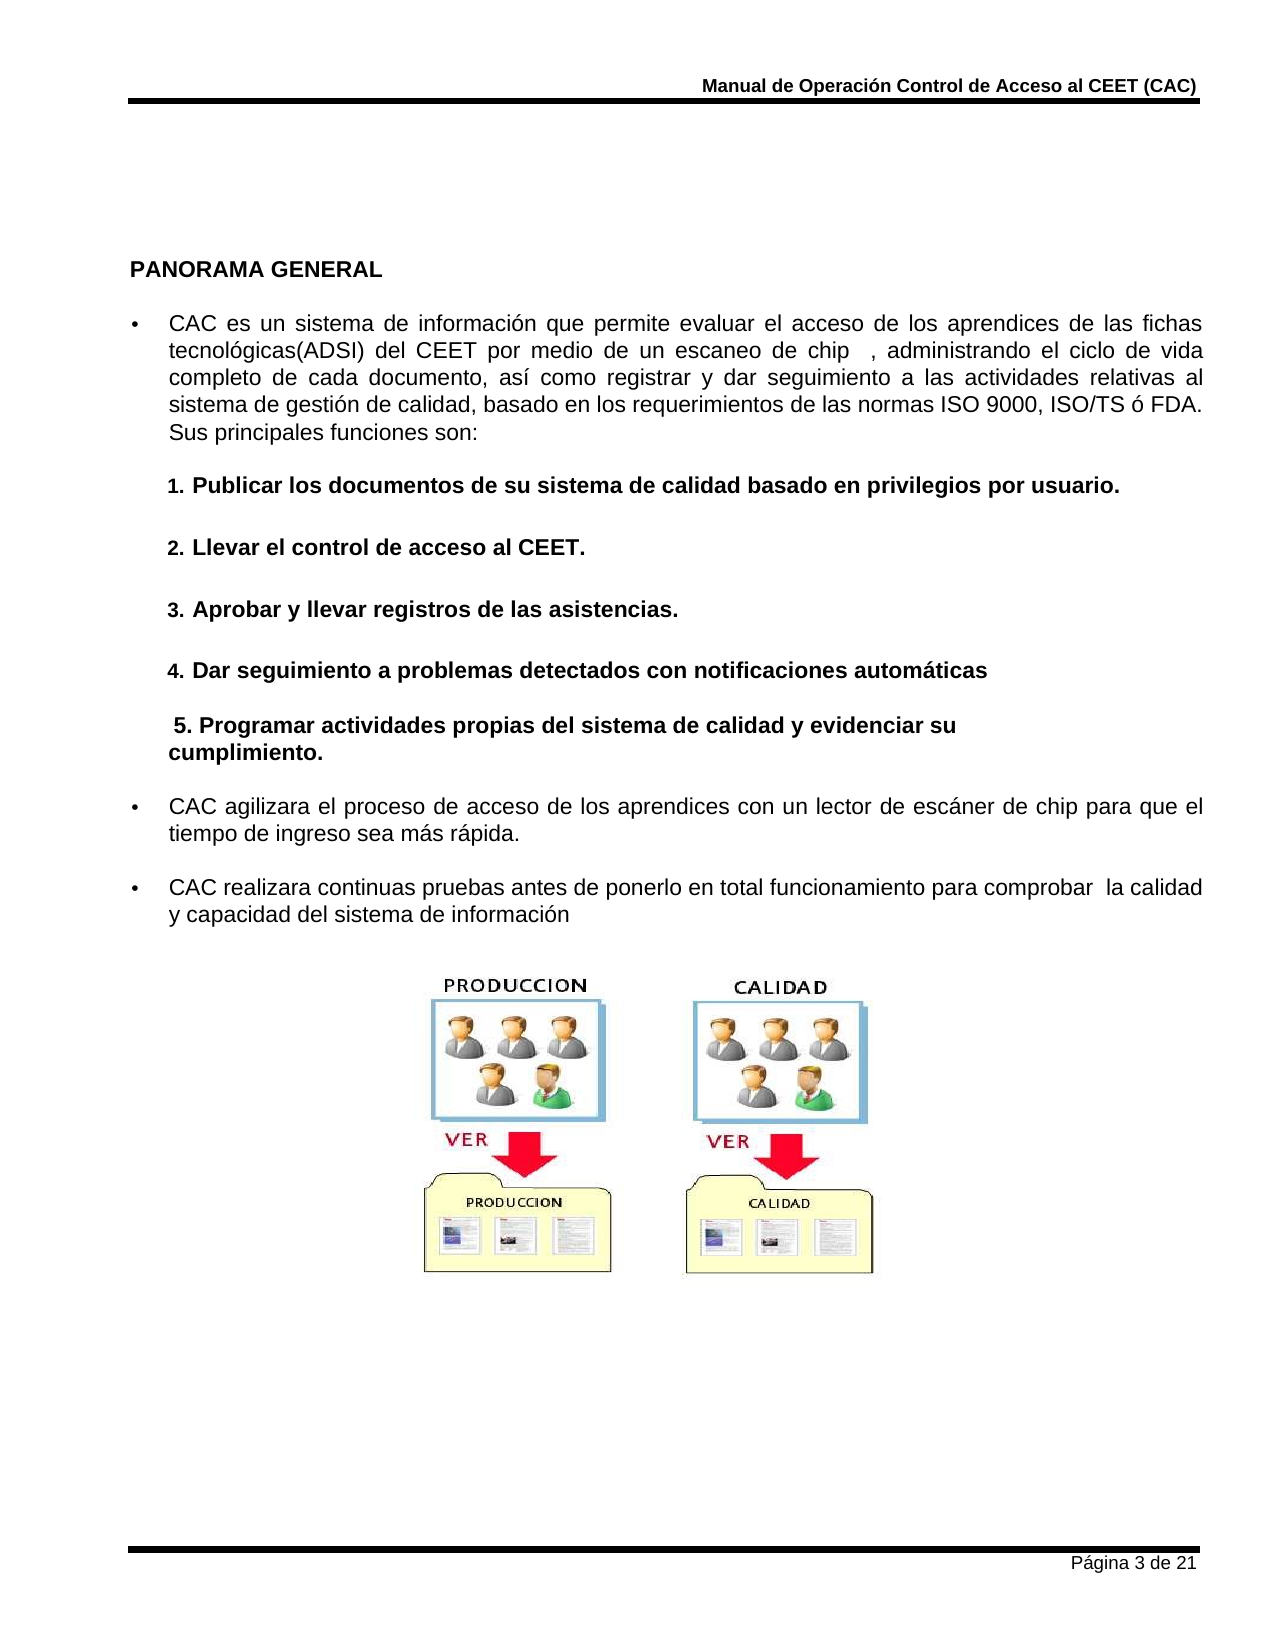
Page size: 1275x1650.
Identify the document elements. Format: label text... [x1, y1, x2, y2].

list CAC agilizara el proceso de acceso de los aprendices con un lector de escáner de chip para que el tiempo de ingreso sea más rápida. [131, 793, 1204, 846]
list Llevar el control de acceso al CEET. [167, 534, 1204, 560]
list CAC es un sistema de información que permite evaluar el acceso de los aprendices de las fichas tecnológicas(ADSI) del CEET por medio de un escaneo de chip , administrando el ciclo de vida completo de cada documento, así como registrar y dar seguimiento a las actividades relativas al sistema de gestión de calidad, basado en los requerimientos de las normas ISO 9000, ISO/TS ó FDA. Sus principales funciones son: [131, 310, 1204, 445]
picture [414, 969, 920, 1289]
text 5. Programar actividades propias del sistema de calidad y evidenciar su cumplimiento. [167, 712, 1029, 766]
subtitle PANORAMA GENERAL [129, 256, 1197, 282]
list CAC realizara continuas pruebas antes de ponerlo en total funcionamiento para comprobar la calidad y capacidad del sistema de información [131, 874, 1204, 928]
list Dar seguimiento a problemas detectados con notificaciones automáticas [167, 657, 1204, 684]
list Aprobar y llevar registros de las asistencias. [167, 596, 1204, 622]
list Publicar los documentos de su sistema de calidad basado en privilegios por usuario. [167, 472, 1204, 498]
